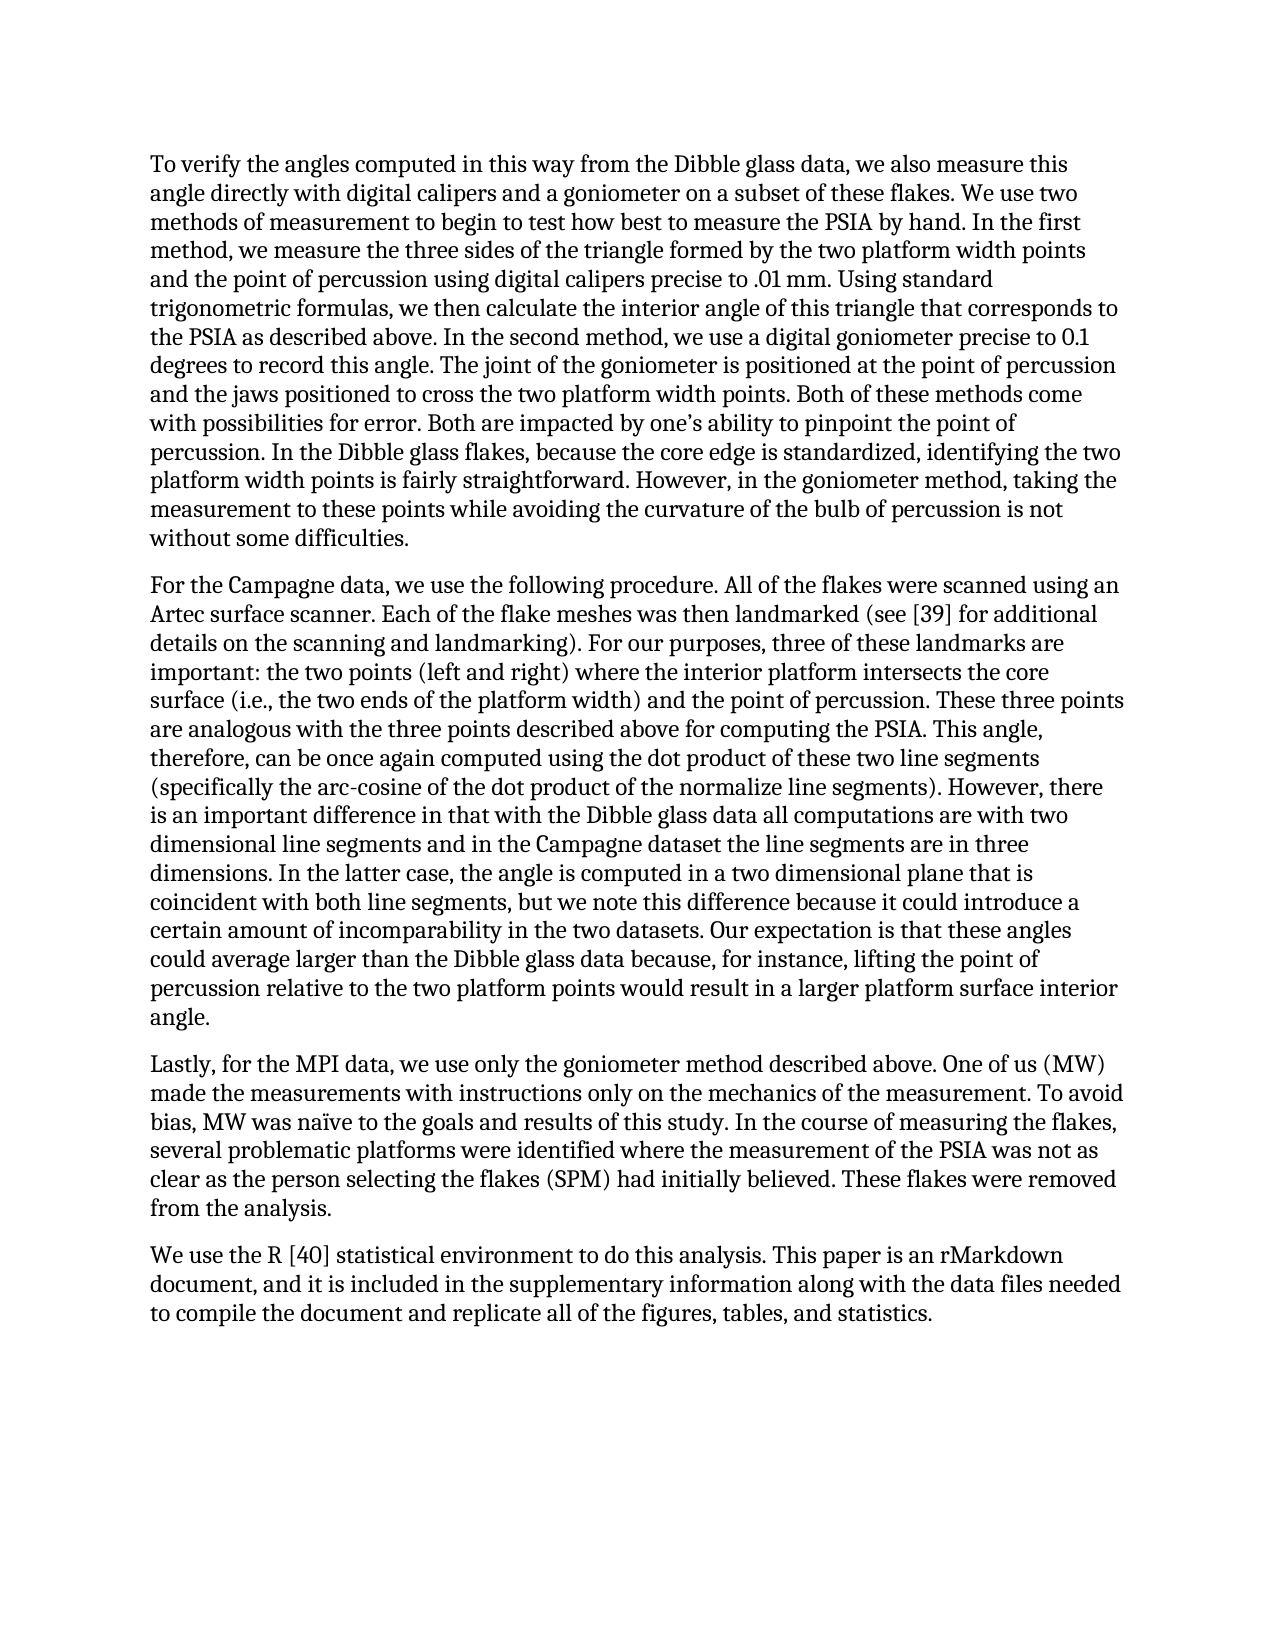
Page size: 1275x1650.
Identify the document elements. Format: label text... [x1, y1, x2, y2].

text For the Campagne data, we use the following procedure. All of the flakes were scanned using an Artec surface scanner. Each of the flake meshes was then landmarked (see [39] for additional details on the scanning and landmarking). For our purposes, three of these landmarks are important: the two points (left and right) where the interior platform intersects the core surface (i.e., the two ends of the platform width) and the point of percussion. These three points are analogous with the three points described above for computing the PSIA. This angle, therefore, can be once again computed using the dot product of these two line segments (specifically the arc-cosine of the dot product of the normalize line segments). However, there is an important difference in that with the Dibble glass data all computations are with two dimensional line segments and in the Campagne dataset the line segments are in three dimensions. In the latter case, the angle is computed in a two dimensional plane that is coincident with both line segments, but we note this difference because it could introduce a certain amount of incomparability in the two datasets. Our expectation is that these angles could average larger than the Dibble glass data because, for instance, lifting the point of percussion relative to the two platform points would result in a larger platform surface interior angle. [150, 571, 1125, 1031]
text We use the R [40] statistical environment to do this analysis. This paper is an rMarkdown document, and it is included in the supplementary information along with the data files needed to compile the document and replicate all of the figures, tables, and statistics. [150, 1241, 1125, 1327]
text Lastly, for the MPI data, we use only the goniometer method described above. One of us (MW) made the measurements with instructions only on the mechanics of the measurement. To avoid bias, MW was naïve to the goals and results of this study. In the course of measuring the flakes, several problematic platforms were identified where the measurement of the PSIA was not as clear as the person selecting the flakes (SPM) had initially believed. These flakes were removed from the analysis. [150, 1050, 1125, 1222]
text To verify the angles computed in this way from the Dibble glass data, we also measure this angle directly with digital calipers and a goniometer on a subset of these flakes. We use two methods of measurement to begin to test how best to measure the PSIA by hand. In the first method, we measure the three sides of the triangle formed by the two platform width points and the point of percussion using digital calipers precise to .01 mm. Using standard trigonometric formulas, we then calculate the interior angle of this triangle that corresponds to the PSIA as described above. In the second method, we use a digital goniometer precise to 0.1 degrees to record this angle. The joint of the goniometer is positioned at the point of percussion and the jaws positioned to cross the two platform width points. Both of these methods come with possibilities for error. Both are impacted by one’s ability to pinpoint the point of percussion. In the Dibble glass flakes, because the core edge is standardized, identifying the two platform width points is fairly straightforward. However, in the goniometer method, taking the measurement to these points while avoiding the curvature of the bulb of percussion is not without some difficulties. [150, 150, 1125, 552]
